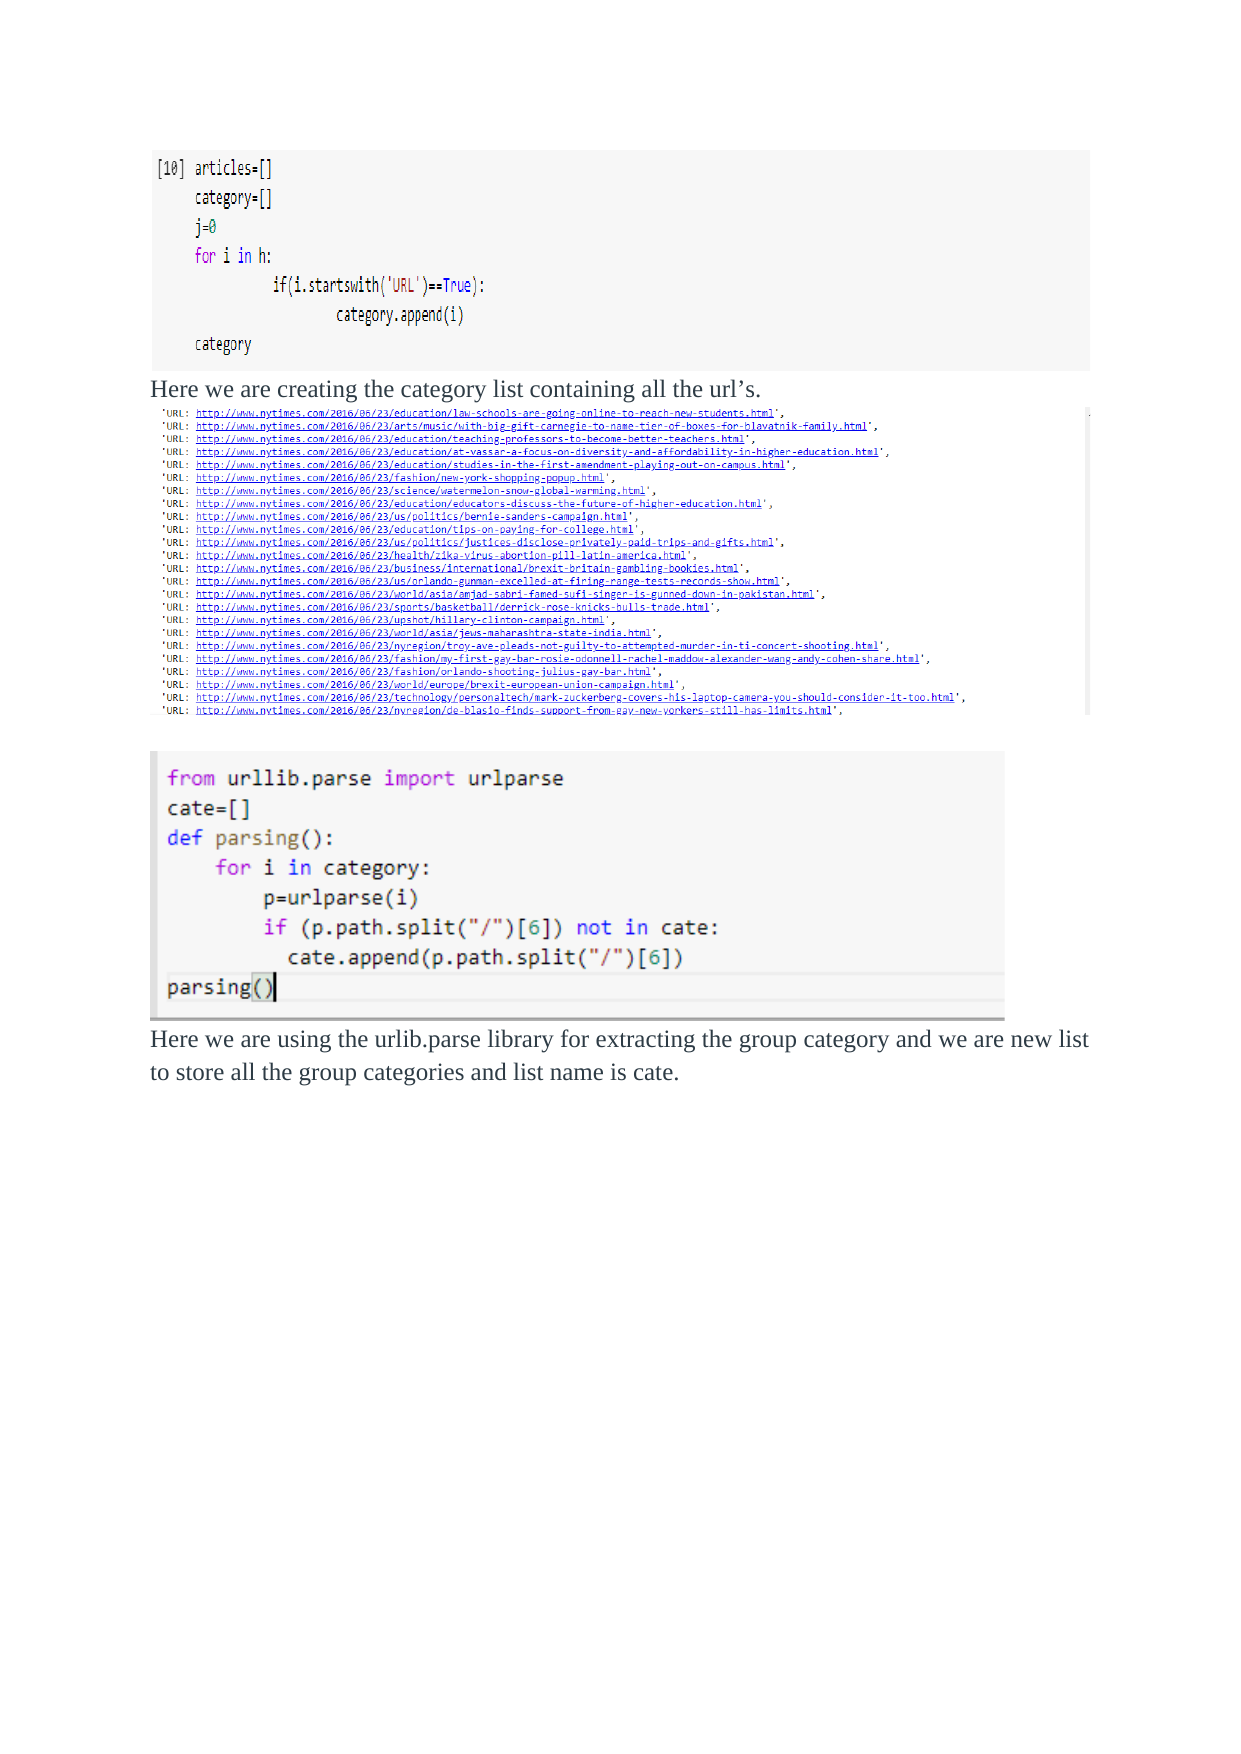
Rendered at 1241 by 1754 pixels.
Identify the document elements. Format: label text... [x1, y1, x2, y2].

picture [150, 407, 1091, 715]
text Here we are creating the category list containing all the url’s. [150, 374, 1090, 403]
picture [150, 751, 1005, 1021]
picture [150, 150, 1091, 371]
text Here we are using the urlib.parse library for extracting the group category and we are new list to store all the group categories and list name is cate. [150, 1024, 1090, 1086]
